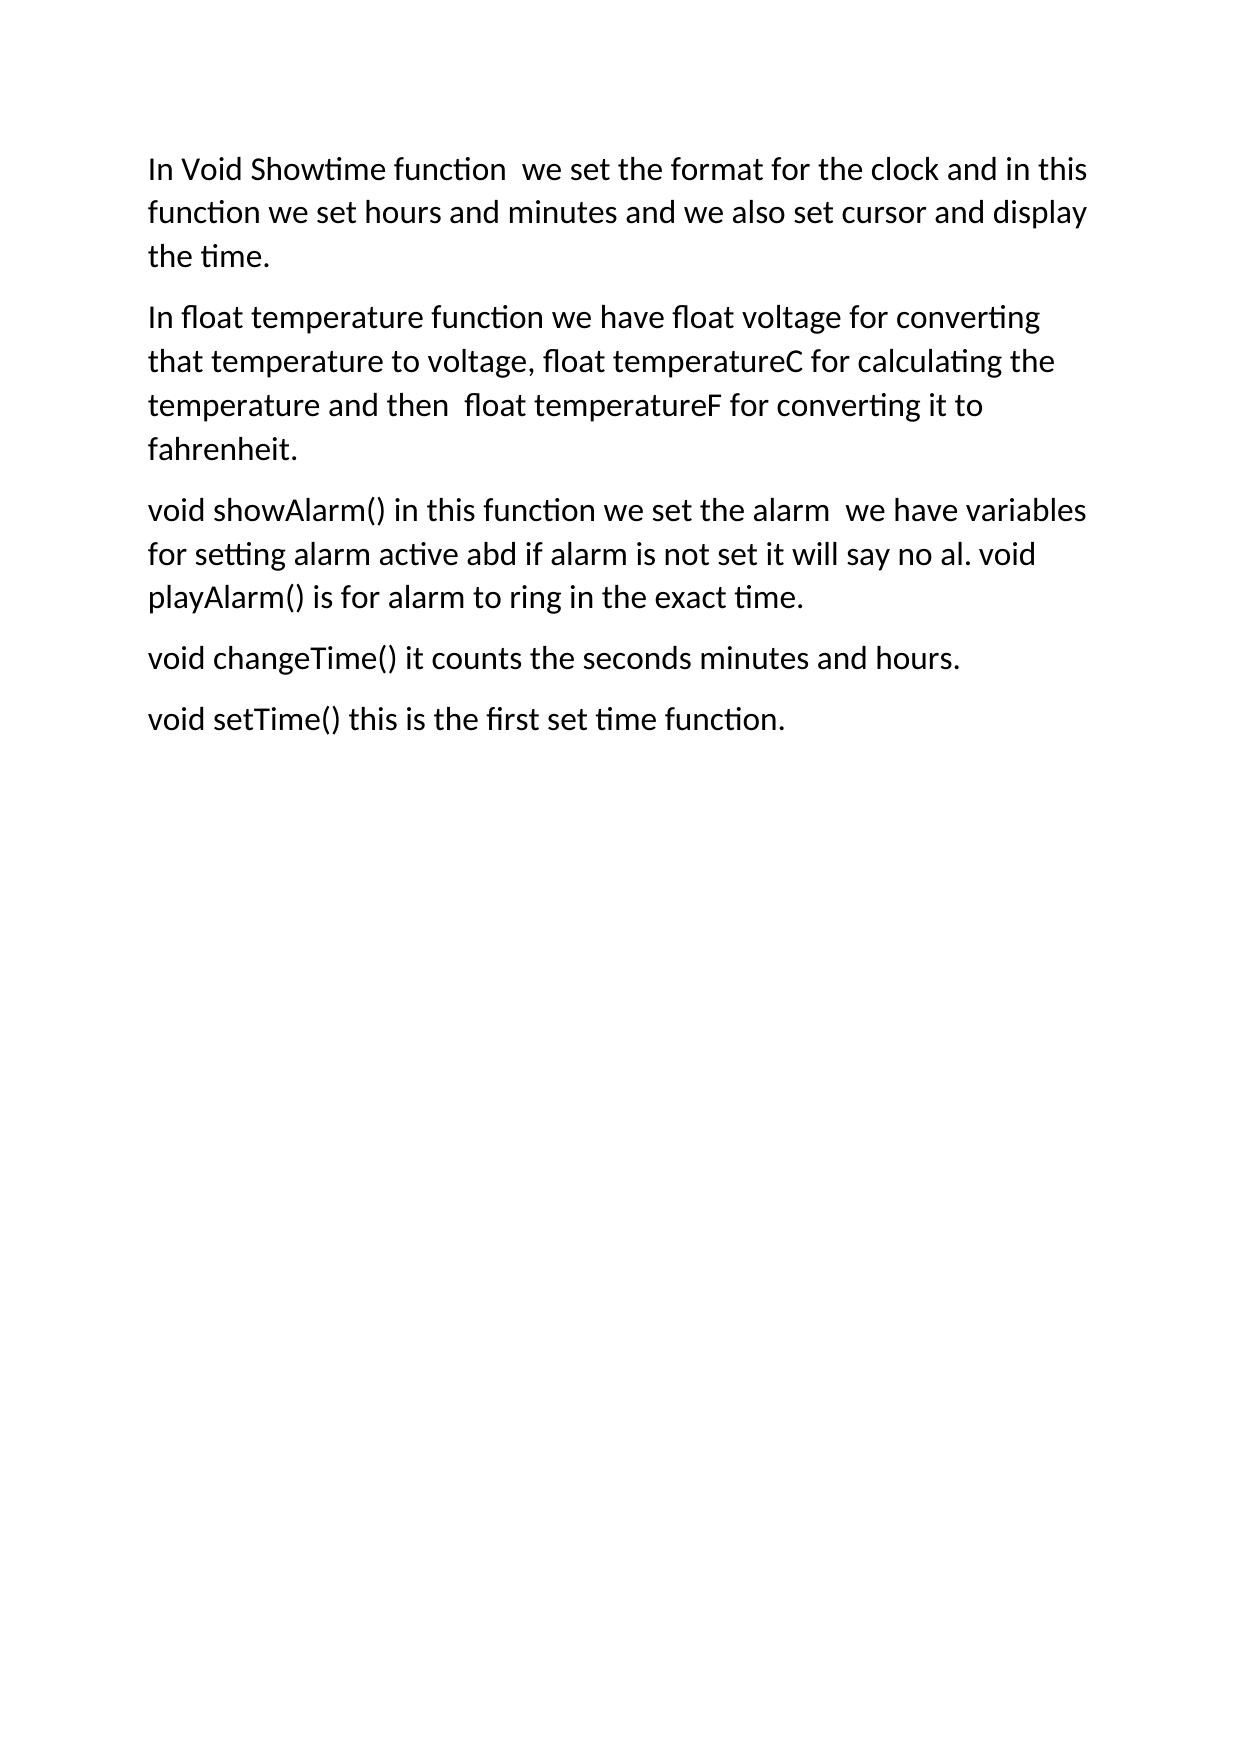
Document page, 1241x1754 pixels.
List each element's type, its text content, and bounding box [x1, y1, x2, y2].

text In float temperature function we have float voltage for converting that temperature to voltage, float temperatureC for calculating the temperature and then float temperatureF for converting it to fahrenheit. [148, 296, 1093, 469]
text void setTime() this is the first set time function. [148, 698, 1093, 738]
text In Void Showtime function we set the format for the clock and in this function we set hours and minutes and we also set cursor and display the time. [148, 148, 1093, 276]
text void showAlarm() in this function we set the alarm we have variables for setting alarm active abd if alarm is not set it will say no al. void playAlarm() is for alarm to ring in the exact time. [148, 489, 1093, 617]
text void changeTime() it counts the seconds minutes and hours. [148, 637, 1093, 678]
